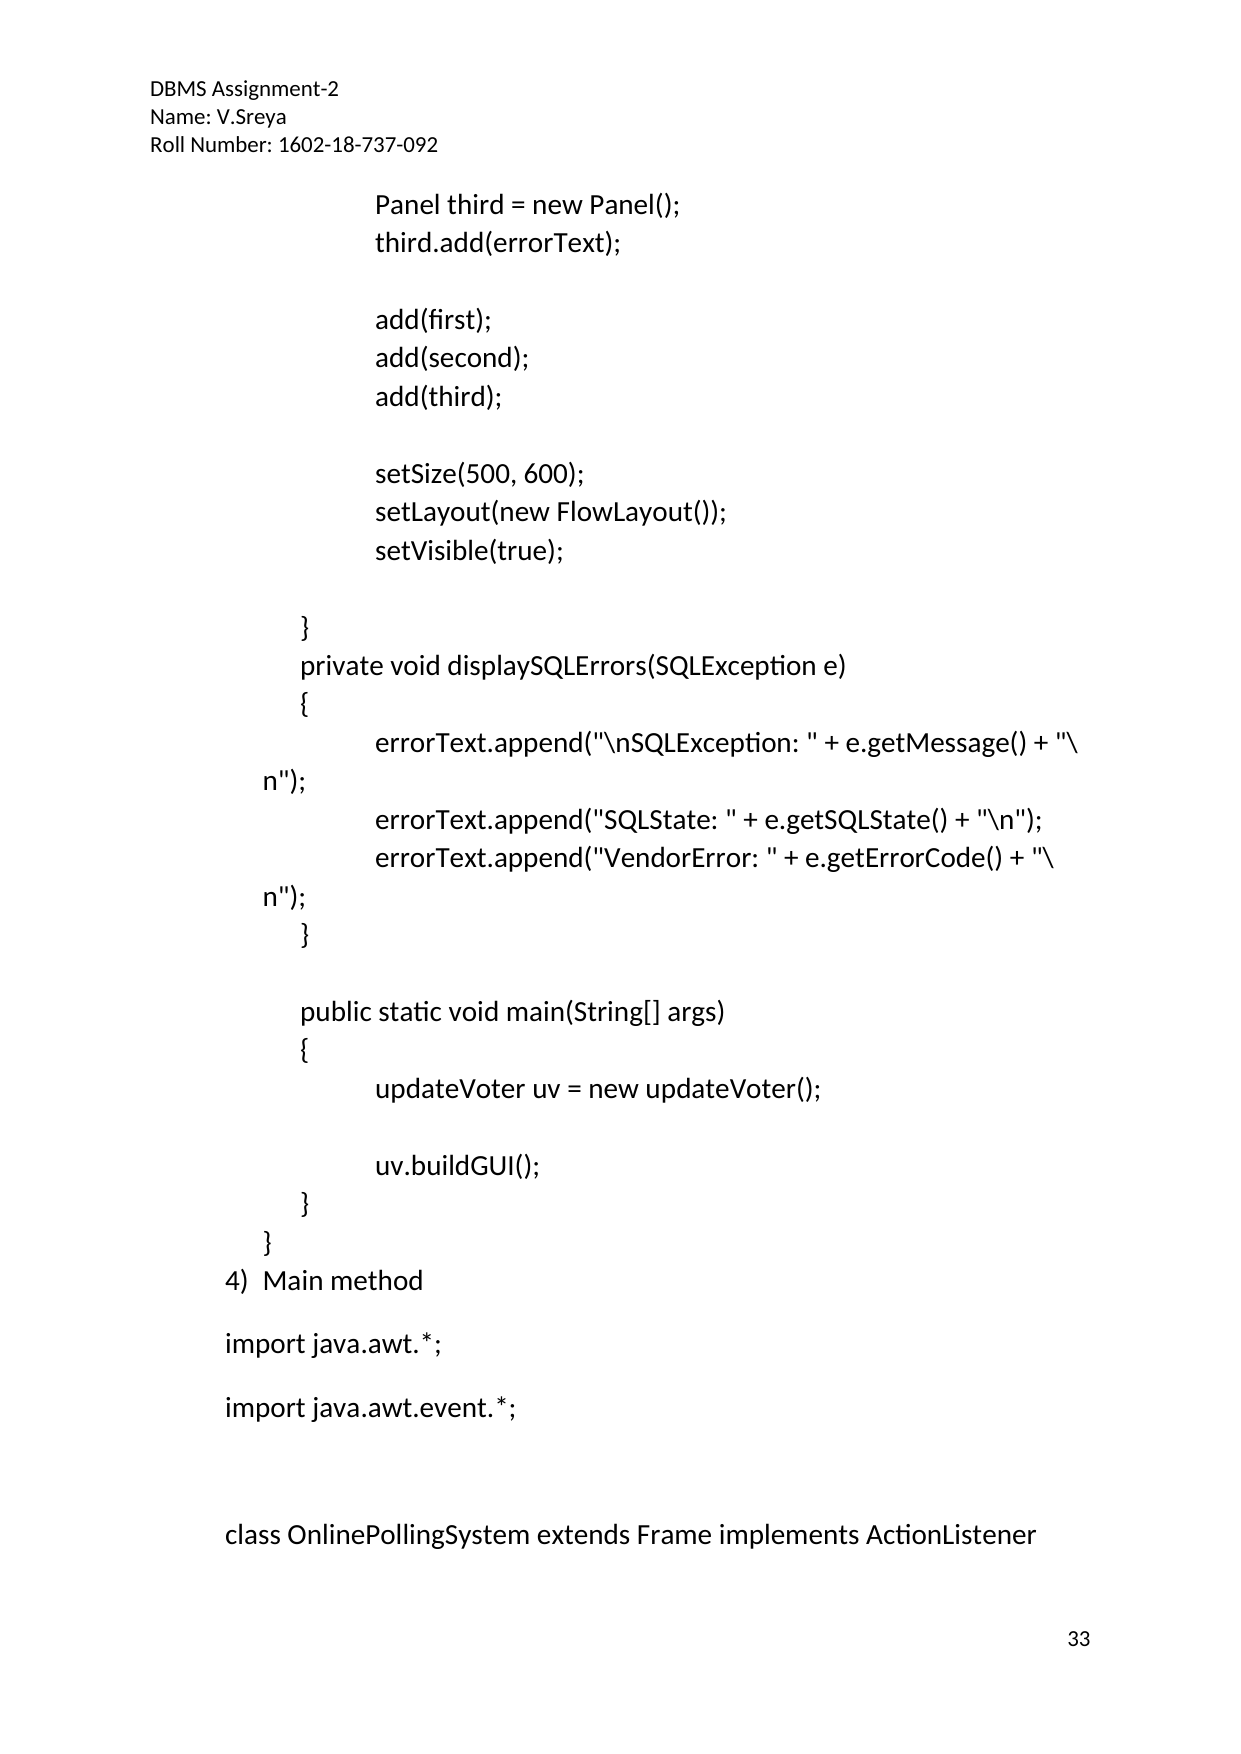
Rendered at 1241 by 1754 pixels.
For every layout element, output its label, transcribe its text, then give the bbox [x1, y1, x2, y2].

list add(second); [262, 339, 1090, 375]
list third.add(errorText); [262, 224, 1090, 260]
list Panel third = new Panel(); [262, 186, 1090, 221]
list add(third); [262, 378, 1090, 414]
list Main method [225, 1262, 1090, 1298]
list public static void main(String[] args) [262, 993, 1090, 1029]
list add(first); [262, 301, 1090, 337]
list } [262, 1224, 1090, 1259]
list } [262, 609, 1090, 644]
text import java.awt.*; [225, 1326, 1090, 1361]
list uv.buildGUI(); [262, 1147, 1090, 1182]
list setSize(500, 600); [262, 455, 1090, 491]
list setLayout(new FlowLayout()); [262, 493, 1090, 529]
list updateVoter uv = new updateVoter(); [262, 1070, 1090, 1106]
list private void displaySQLErrors(SQLException e) [262, 647, 1090, 683]
list errorText.append("VendorError: " + e.getErrorCode() + "\n"); [262, 839, 1090, 913]
list } [262, 916, 1090, 952]
list { [262, 1031, 1090, 1067]
list { [262, 686, 1090, 721]
text import java.awt.event.*; [225, 1389, 1090, 1424]
list } [262, 1185, 1090, 1221]
list errorText.append("\nSQLException: " + e.getMessage() + "\n"); [262, 724, 1090, 798]
list setVisible(true); [262, 532, 1090, 567]
text class OnlinePollingSystem extends Frame implements ActionListener [225, 1516, 1090, 1551]
list errorText.append("SQLState: " + e.getSQLState() + "\n"); [262, 801, 1090, 836]
